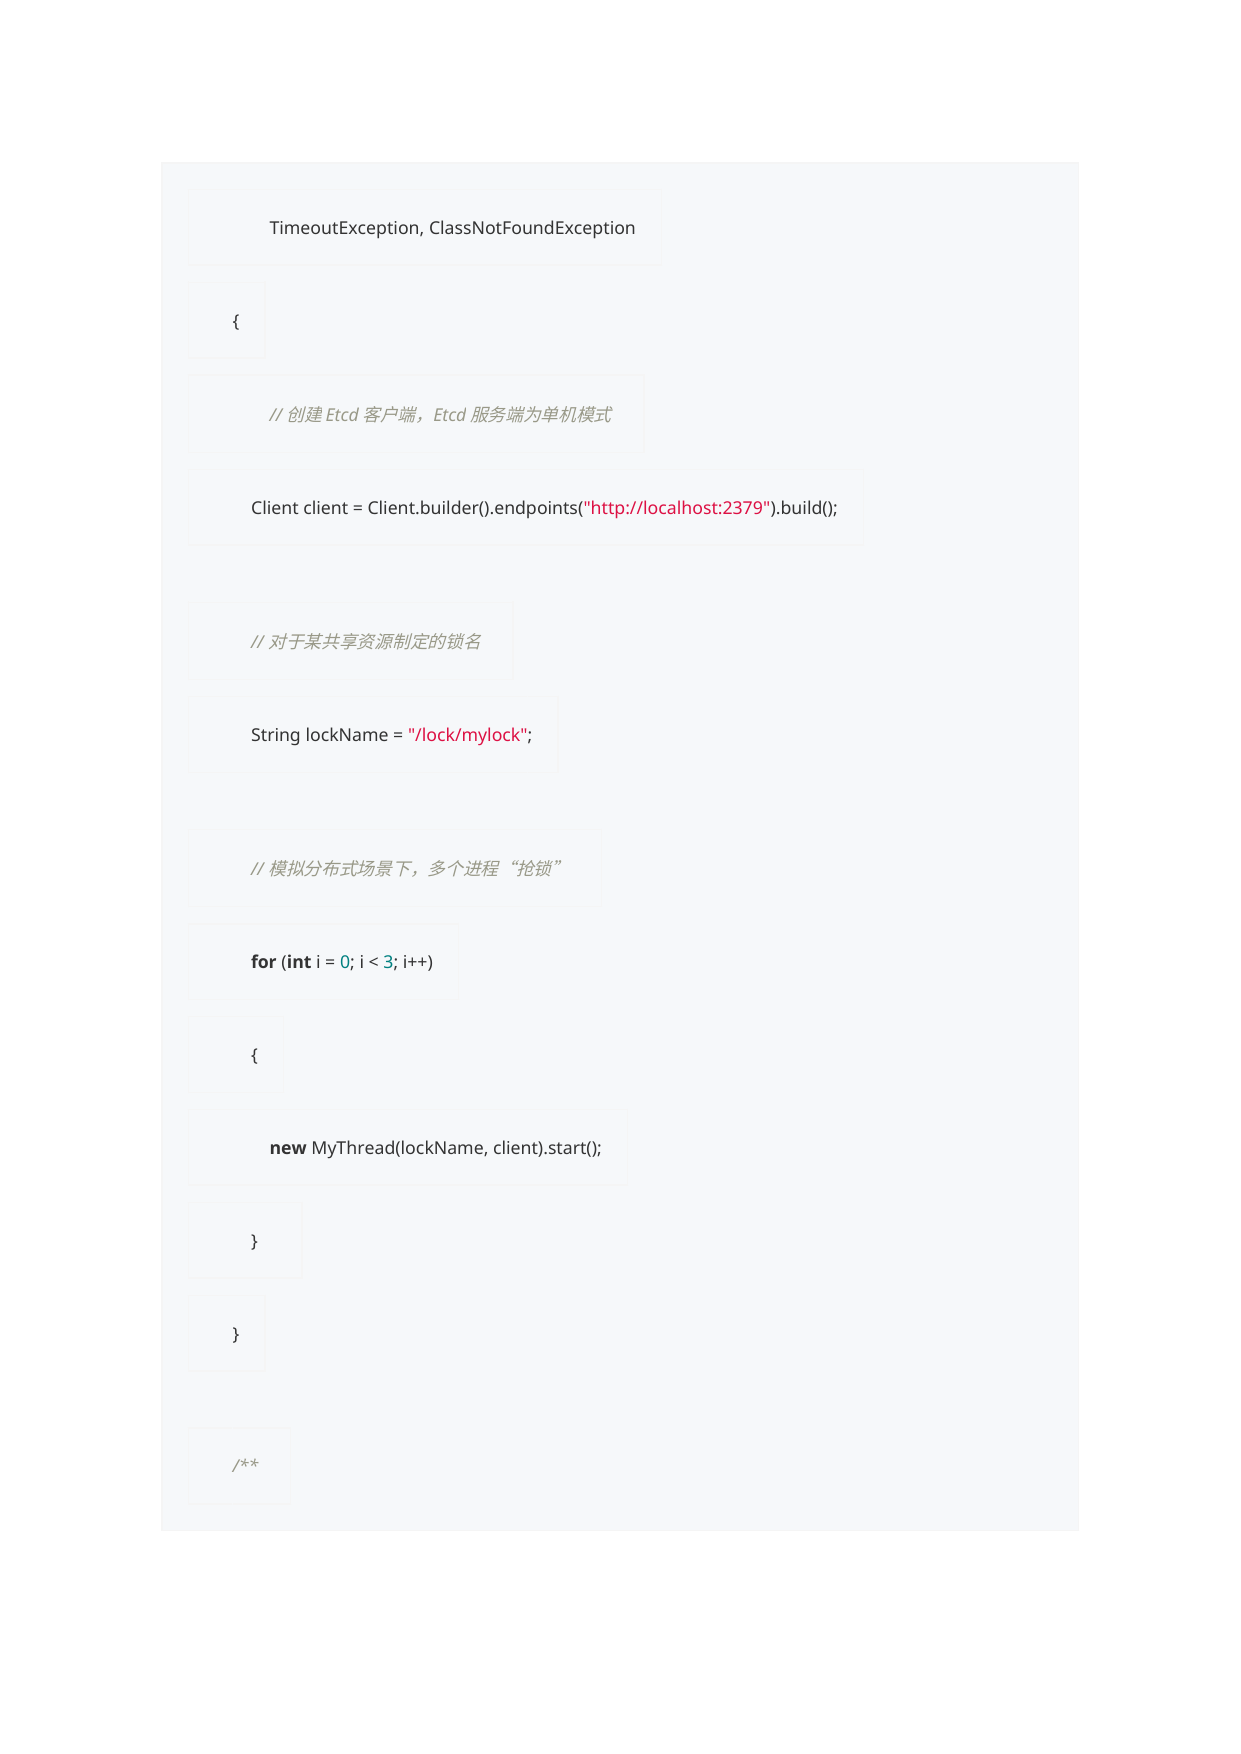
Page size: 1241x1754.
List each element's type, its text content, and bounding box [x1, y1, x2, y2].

text { [163, 989, 1078, 1082]
text for (int i = 0; i < 3; i++) [163, 896, 1078, 989]
text } [163, 1175, 1078, 1268]
text // 模拟分布式场景下，多个进程“抢锁” [163, 802, 1078, 896]
text new MyThread(lockName, client).start(); [163, 1082, 1078, 1175]
text { [163, 255, 1078, 348]
text /** [163, 1401, 1078, 1530]
text // 创建Etcd客户端，Etcd服务端为单机模式 [163, 348, 1078, 442]
text TimeoutException, ClassNotFoundException [163, 164, 1078, 255]
text } [163, 1268, 1078, 1361]
text // 对于某共享资源制定的锁名 [163, 575, 1078, 669]
text Client client = Client.builder().endpoints("http://localhost:2379").build(); [163, 442, 1078, 535]
text String lockName = "/lock/mylock"; [163, 669, 1078, 762]
